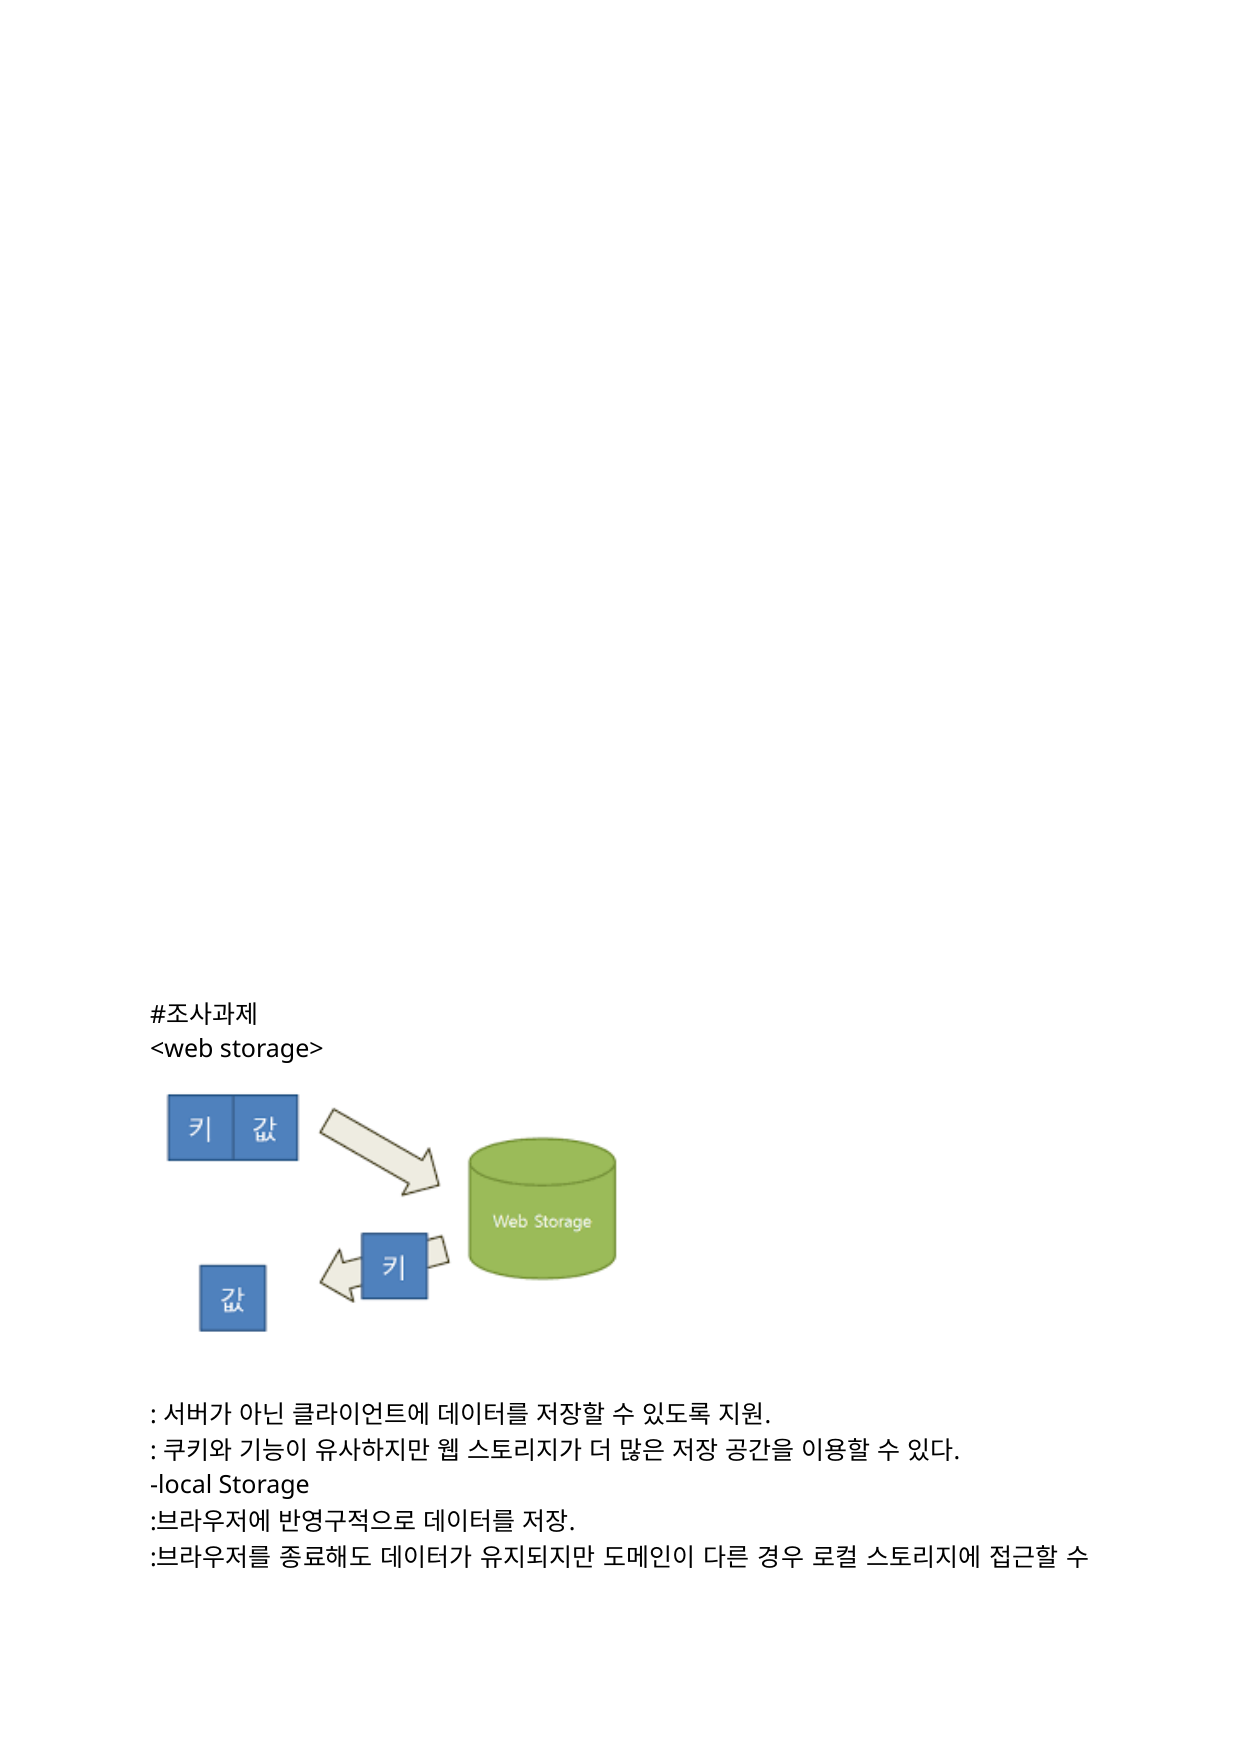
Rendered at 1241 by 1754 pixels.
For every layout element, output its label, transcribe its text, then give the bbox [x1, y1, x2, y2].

text #조사과제 [150, 995, 1090, 1031]
text -local Storage [150, 1467, 1090, 1501]
text : 서버가 아닌 클라이언트에 데이터를 저장할 수 있도록 지원. [150, 1394, 1090, 1431]
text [150, 1537, 1090, 1574]
text <web storage> [150, 1031, 1090, 1065]
text :브라우저에 반영구적으로 데이터를 저장. [150, 1501, 1090, 1537]
picture [150, 1065, 642, 1361]
text : 쿠키와 기능이 유사하지만 웹 스토리지가 더 많은 저장 공간을 이용할 수 있다. [150, 1431, 1090, 1467]
